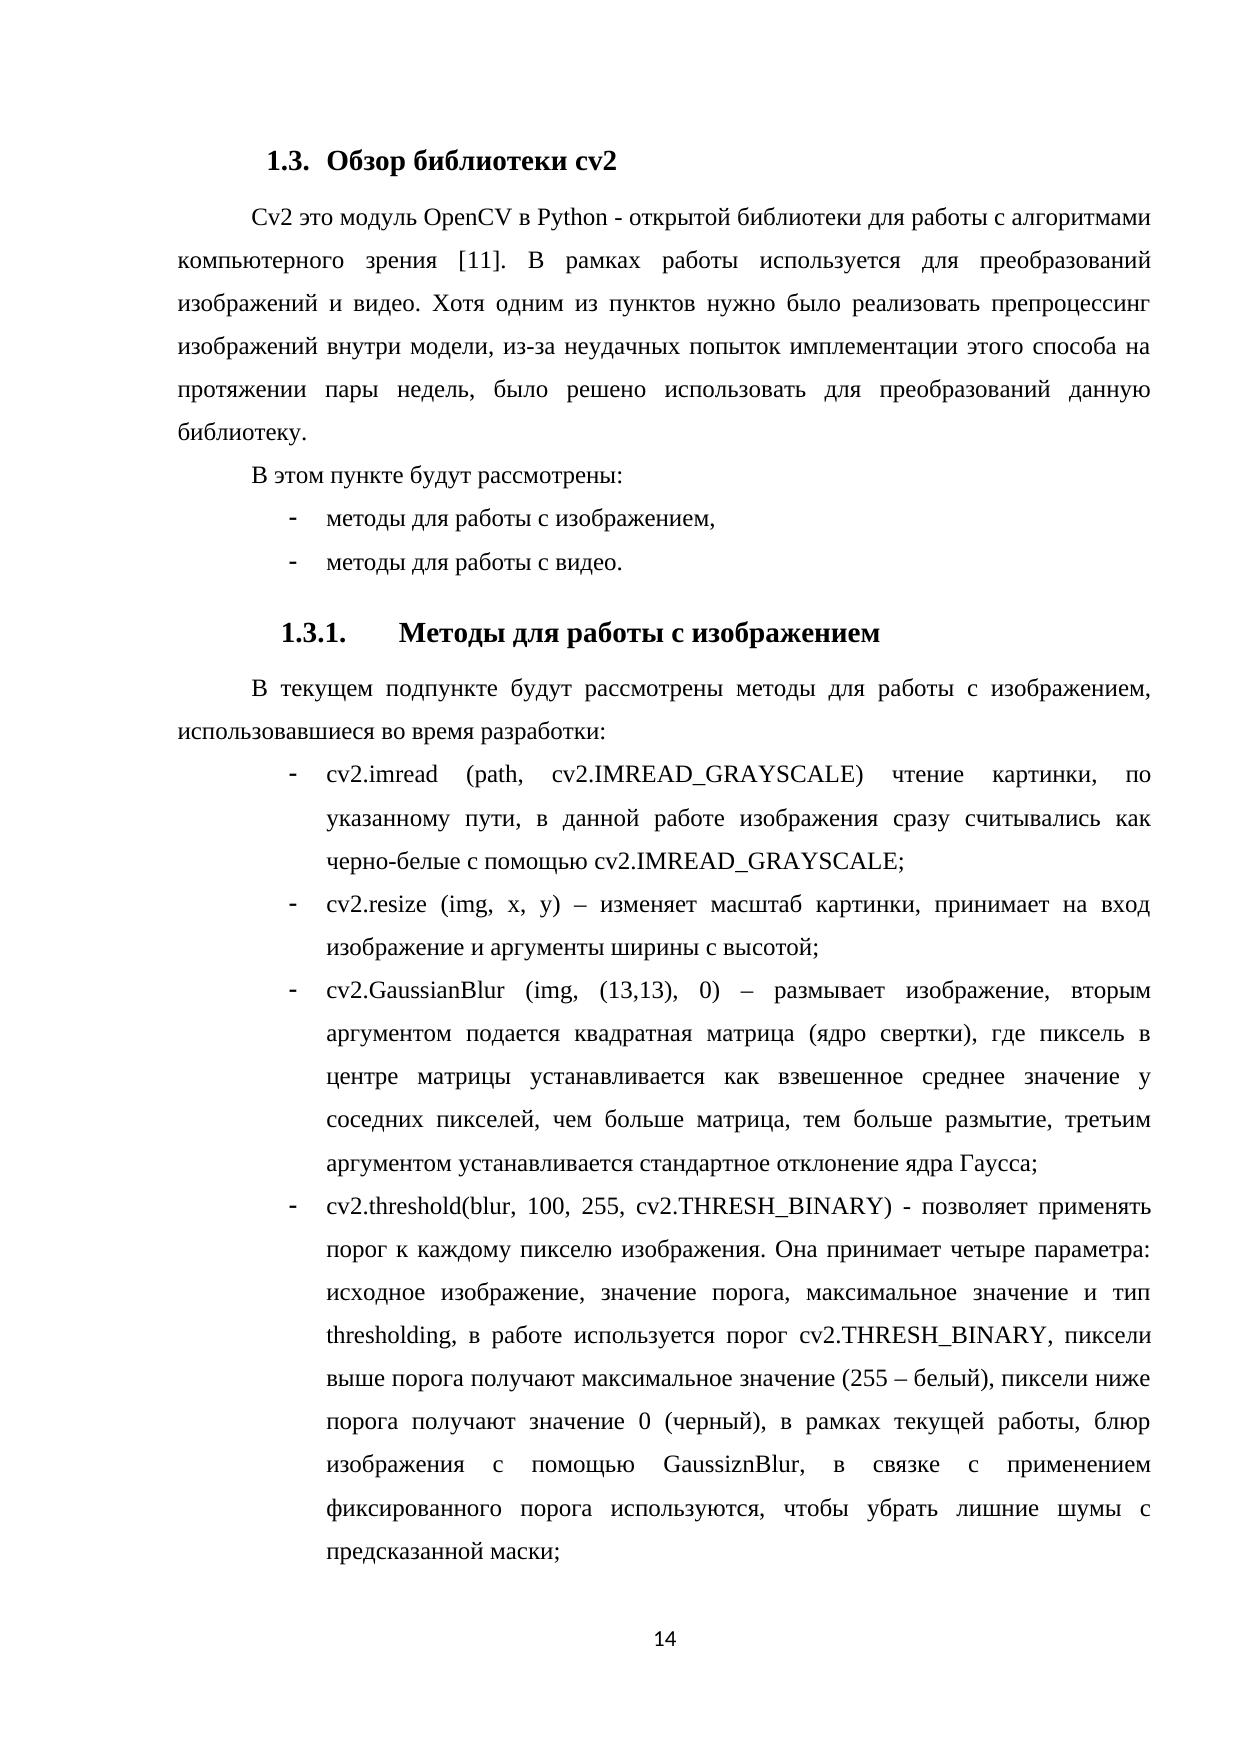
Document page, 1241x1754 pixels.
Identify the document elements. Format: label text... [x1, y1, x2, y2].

text В текущем подпункте будут рассмотрены методы для работы с изображением, использовавшиеся во время разработки: [177, 673, 1152, 745]
text Обзор библиотеки cv2 [266, 143, 1152, 177]
list методы для работы с изображением, [288, 503, 1152, 532]
text Cv2 это модуль OpenCV в Python - открытой библиотеки для работы с алгоритмами компьютерного зрения [11]. В рамках работы используется для преобразований изображений и видео. Хотя одним из пунктов нужно было реализовать препроцессинг изображений внутри модели, из-за неудачных попыток имплементации этого способа на протяжении пары недель, было решено использовать для преобразований данную библиотеку. [177, 202, 1152, 446]
list cv2.threshold(blur, 100, 255, cv2.THRESH_BINARY) - позволяет применять порог к каждому пикселю изображения. Она принимает четыре параметра: исходное изображение, значение порога, максимальное значение и тип thresholding, в работе используется порог cv2.THRESH_BINARY, пиксели выше порога получают максимальное значение (255 – белый), пиксели ниже порога получают значение 0 (черный), в рамках текущей работы, блюр изображения с помощью GaussiznBlur, в связке с применением фиксированного порога используются, чтобы убрать лишние шумы с предсказанной маски; [288, 1191, 1152, 1564]
text В этом пункте будут рассмотрены: [177, 460, 1152, 489]
list cv2.imread (path, cv2.IMREAD_GRAYSCALE) чтение картинки, по указанному пути, в данной работе изображения сразу считывались как черно-белые с помощью cv2.IMREAD_GRAYSCALE; [288, 759, 1152, 874]
list cv2.GaussianBlur (img, (13,13), 0) – размывает изображение, вторым аргументом подается квадратная матрица (ядро свертки), где пиксель в центре матрицы устанавливается как взвешенное среднее значение у соседних пикселей, чем больше матрица, тем больше размытие, третьим аргументом устанавливается стандартное отклонение ядра Гаусса; [288, 975, 1152, 1176]
text Методы для работы с изображением [252, 615, 1152, 648]
list cv2.resize (img, x, y) – изменяет масштаб картинки, принимает на вход изображение и аргументы ширины с выcотой; [288, 889, 1152, 961]
list методы для работы с видео. [288, 547, 1152, 575]
